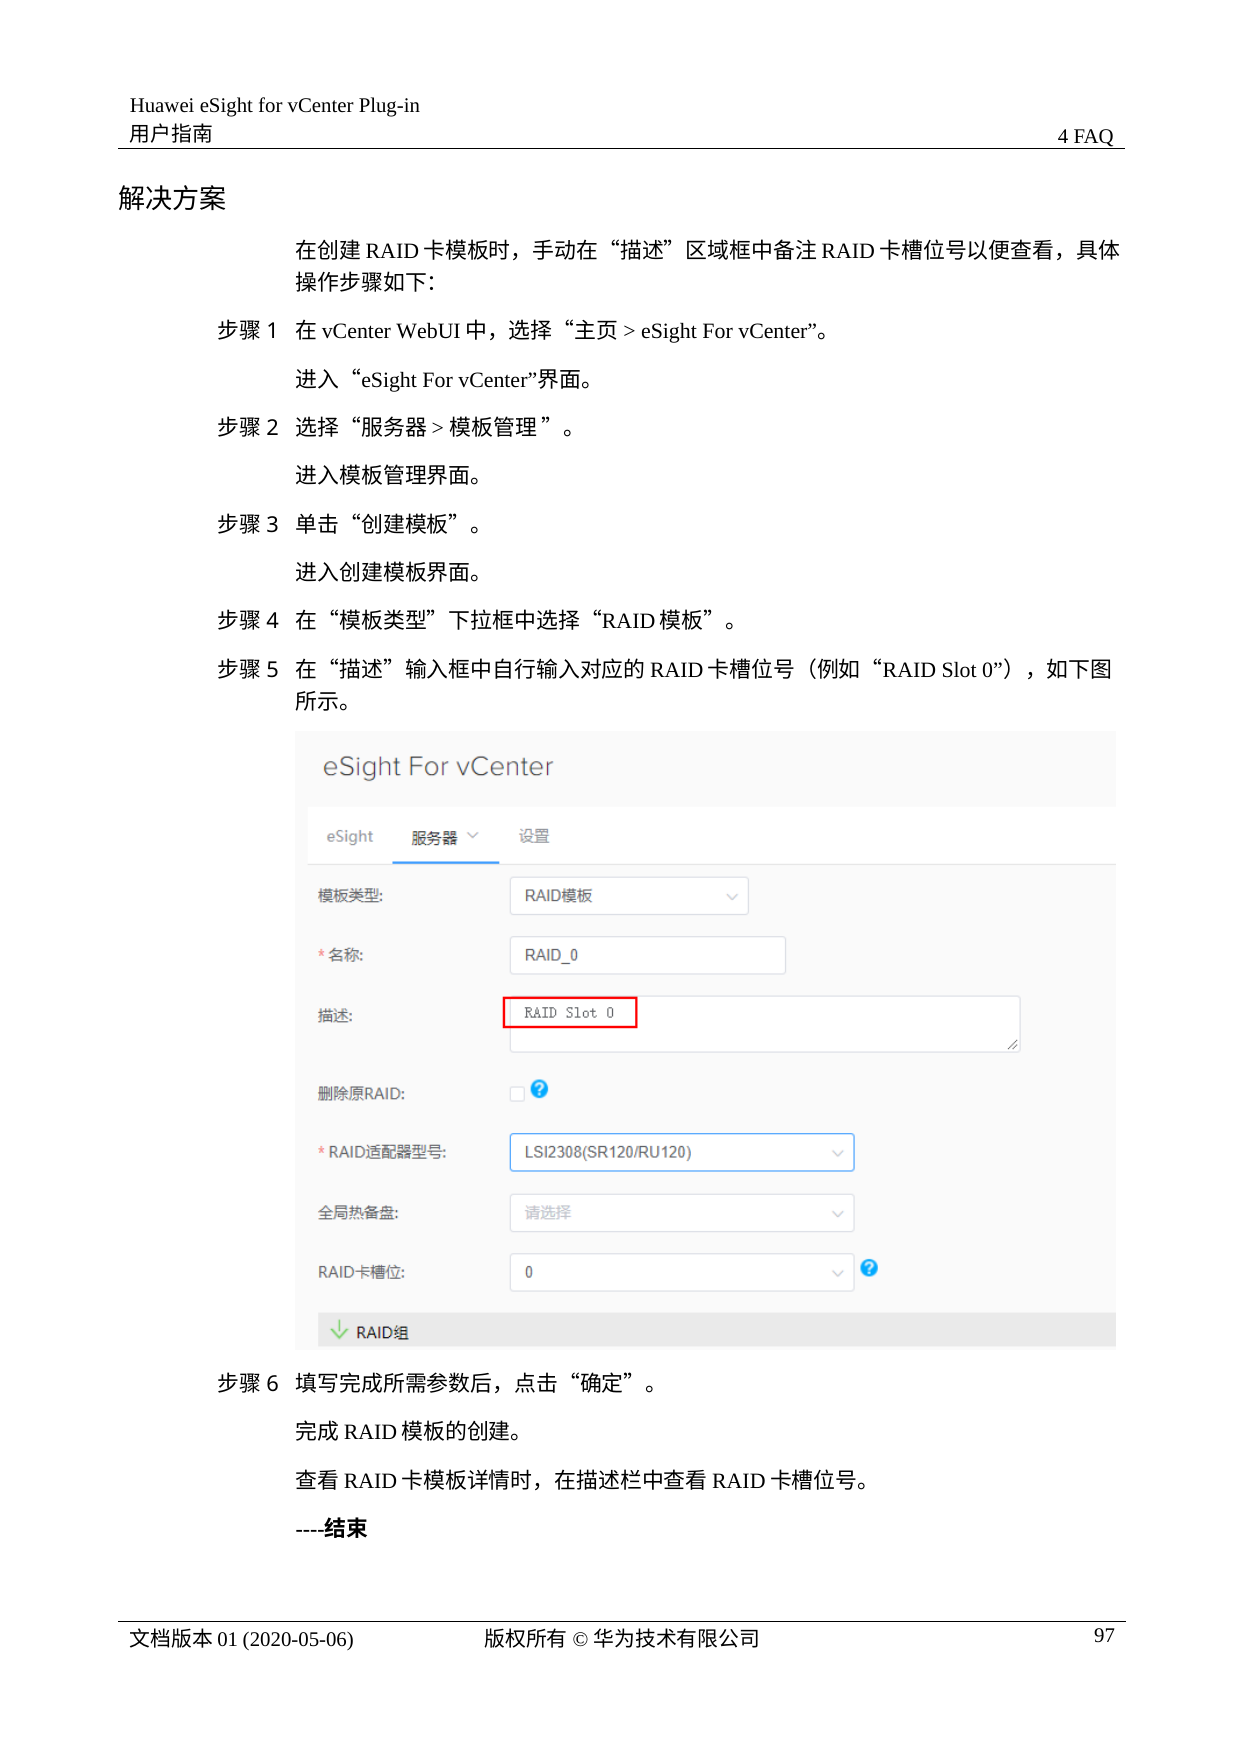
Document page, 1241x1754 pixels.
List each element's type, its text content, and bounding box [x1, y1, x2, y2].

text 选择“服务器 > 模板管理 ”。 [279, 410, 1122, 442]
text ----结束 [295, 1511, 1122, 1543]
text 进入模板管理界面。 [295, 458, 1122, 490]
list 在vCenter WebUI中，选择“主页 > eSight For vCenter”。 [279, 313, 1122, 345]
text 完成RAID模板的创建。 [295, 1414, 1122, 1446]
text 解决方案 [118, 177, 1122, 216]
text 查看RAID卡模板详情时，在描述栏中查看RAID卡槽位号。 [295, 1463, 1122, 1494]
text 进入“eSight For vCenter”界面。 [295, 362, 1122, 393]
text 进入创建模板界面。 [295, 555, 1122, 587]
picture [295, 731, 1116, 1350]
text 在“描述”输入框中自行输入对应的RAID卡槽位号（例如“RAID Slot 0”），如下图所示。 [279, 652, 1122, 715]
text 在“模板类型”下拉框中选择“RAID模板”。 [279, 603, 1122, 635]
text 填写完成所需参数后，点击“确定”。 [279, 1366, 1122, 1398]
text 在创建RAID卡模板时，手动在“描述”区域框中备注RAID卡槽位号以便查看，具体操作步骤如下： [295, 233, 1122, 296]
text 单击“创建模板”。 [279, 507, 1122, 538]
